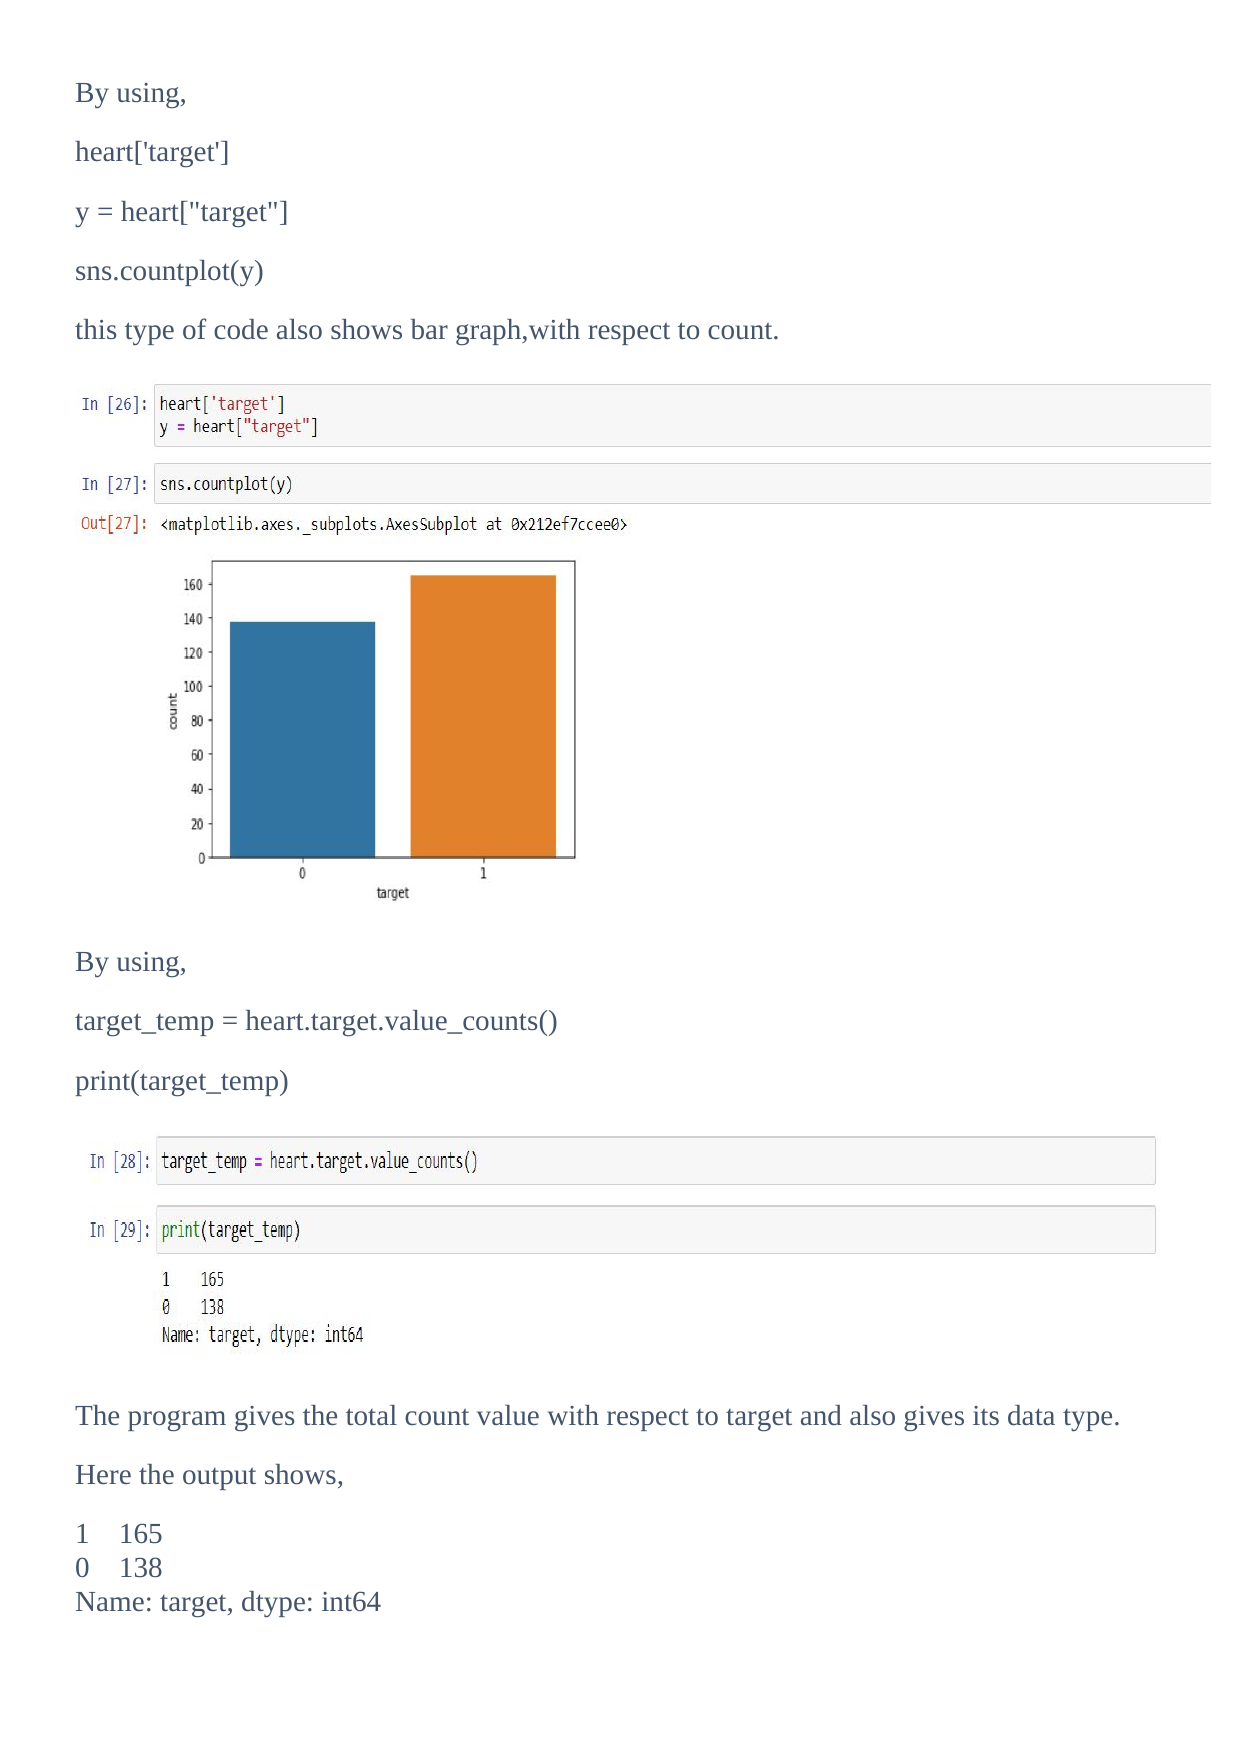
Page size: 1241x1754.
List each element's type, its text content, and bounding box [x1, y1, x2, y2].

text this type of code also shows bar graph,with respect to count. [75, 312, 1165, 346]
text y = heart["target"] [75, 194, 1165, 227]
text 0 138 [75, 1550, 1165, 1584]
text By using, [75, 944, 1165, 977]
text target_temp = heart.target.value_counts() [75, 1003, 1165, 1037]
picture [75, 371, 1212, 920]
text Here the output shows, [75, 1457, 1165, 1491]
text The program gives the total count value with respect to target and also gives its data type. [75, 1398, 1165, 1431]
text Name: target, dtype: int64 [75, 1584, 1165, 1617]
text print(target_temp) [75, 1063, 1165, 1096]
text By using, [75, 75, 1165, 108]
text sns.countplot(y) [75, 253, 1165, 287]
text 1 165 [75, 1517, 1165, 1550]
text heart['target'] [75, 134, 1165, 168]
picture [75, 1122, 1166, 1374]
